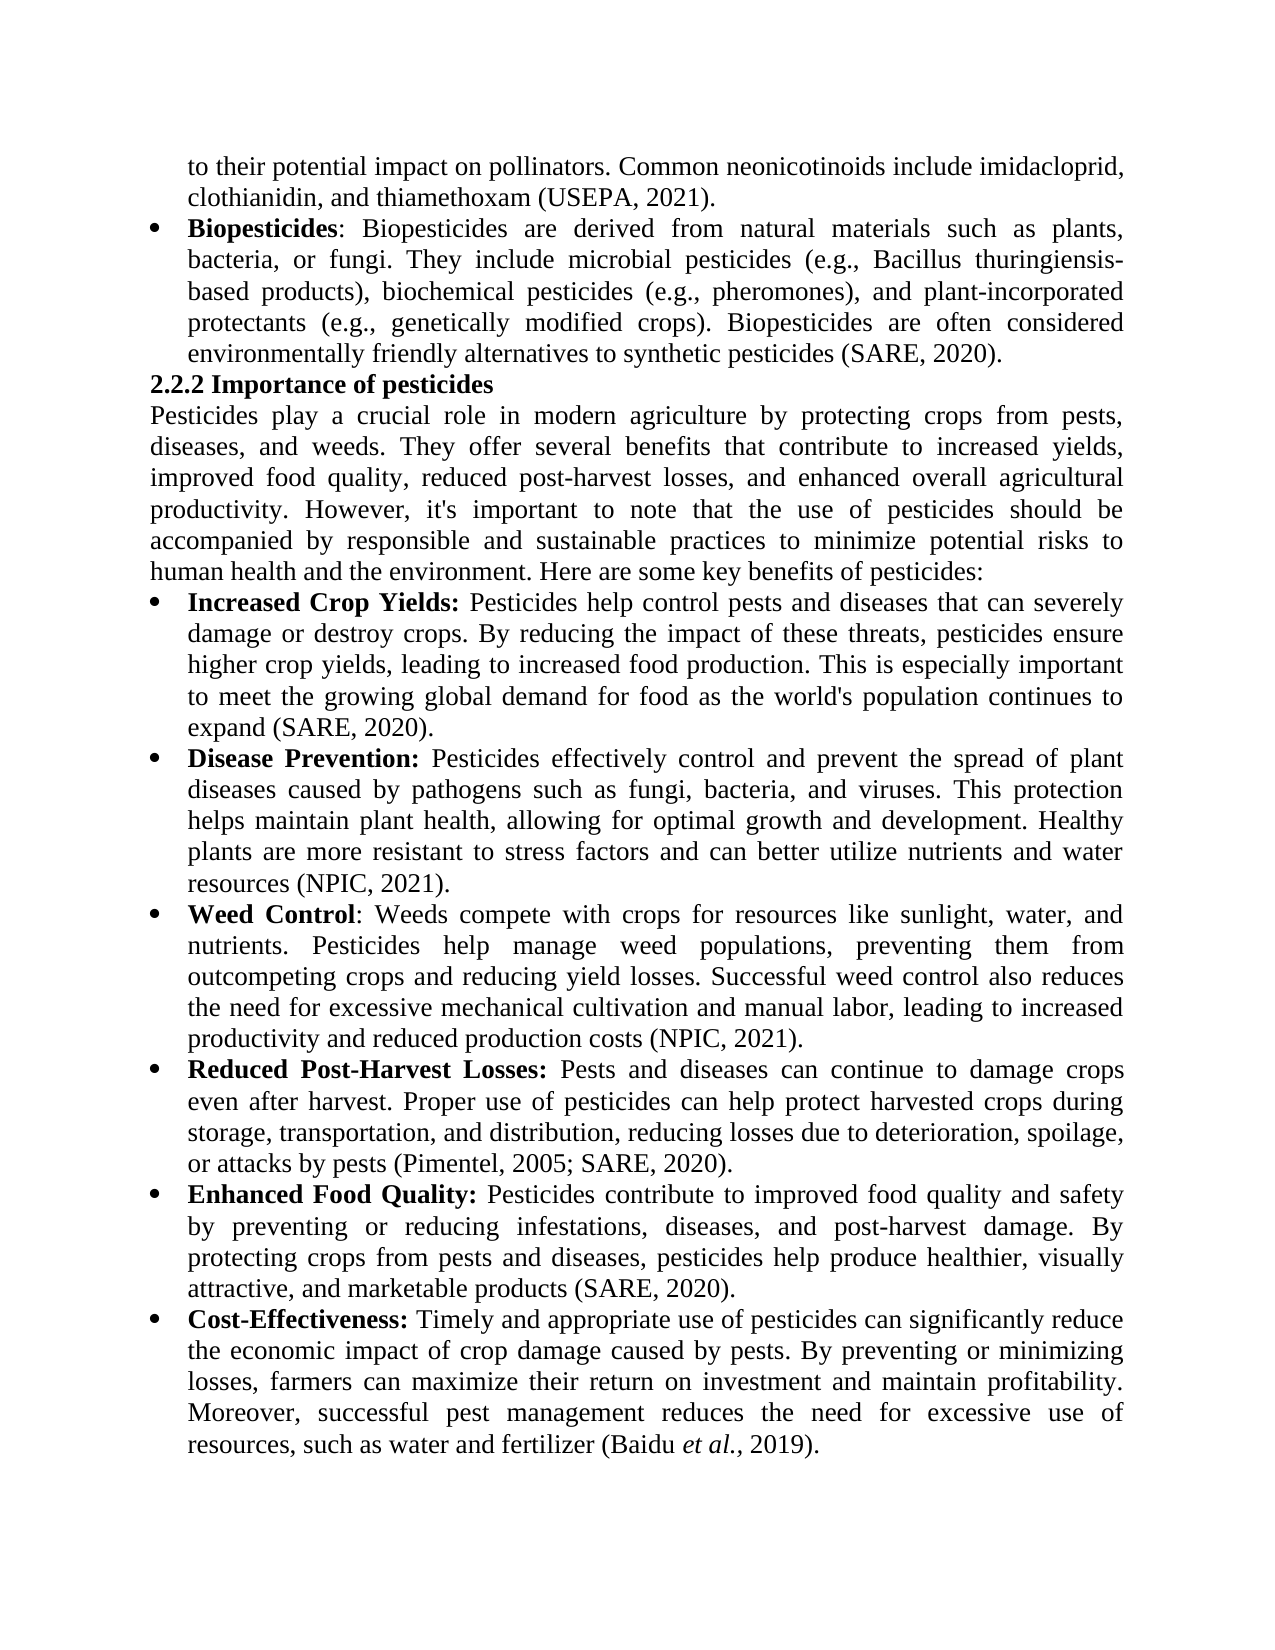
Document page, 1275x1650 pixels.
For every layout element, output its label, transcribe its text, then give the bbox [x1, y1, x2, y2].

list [150, 150, 1125, 212]
text Pesticides play a crucial role in modern agriculture by protecting crops from pests, diseases, and weeds. They offer several benefits that contribute to increased yields, improved food quality, reduced post-harvest losses, and enhanced overall agricultural productivity. However, it's important to note that the use of pesticides should be accompanied by responsible and sustainable practices to minimize potential risks to human health and the environment. Here are some key benefits of pesticides: [150, 399, 1125, 586]
list Biopesticides: Biopesticides are derived from natural materials such as plants, bacteria, or fungi. They include microbial pesticides (e.g., Bacillus thuringiensis-based products), biochemical pesticides (e.g., pheromones), and plant-incorporated protectants (e.g., genetically modified crops). Biopesticides are often considered environmentally friendly alternatives to synthetic pesticides (SARE, 2020). [150, 212, 1125, 368]
list Disease Prevention: Pesticides effectively control and prevent the spread of plant diseases caused by pathogens such as fungi, bacteria, and viruses. This protection helps maintain plant health, allowing for optimal growth and development. Healthy plants are more resistant to stress factors and can better utilize nutrients and water resources (NPIC, 2021). [150, 742, 1125, 898]
text 2.2.2 Importance of pesticides [150, 368, 1125, 399]
list Reduced Post-Harvest Losses: Pests and diseases can continue to damage crops even after harvest. Proper use of pesticides can help protect harvested crops during storage, transportation, and distribution, reducing losses due to deterioration, spoilage, or attacks by pests (Pimentel, 2005; SARE, 2020). [150, 1054, 1125, 1178]
list Cost-Effectiveness: Timely and appropriate use of pesticides can significantly reduce the economic impact of crop damage caused by pests. By preventing or minimizing losses, farmers can maximize their return on investment and maintain profitability. Moreover, successful pest management reduces the need for excessive use of resources, such as water and fertilizer (Baidu et al., 2019). [150, 1303, 1125, 1459]
list Enhanced Food Quality: Pesticides contribute to improved food quality and safety by preventing or reducing infestations, diseases, and post-harvest damage. By protecting crops from pests and diseases, pesticides help produce healthier, visually attractive, and marketable products (SARE, 2020). [150, 1178, 1125, 1303]
list Increased Crop Yields: Pesticides help control pests and diseases that can severely damage or destroy crops. By reducing the impact of these threats, pesticides ensure higher crop yields, leading to increased food production. This is especially important to meet the growing global demand for food as the world's population continues to expand (SARE, 2020). [150, 586, 1125, 742]
list Weed Control: Weeds compete with crops for resources like sunlight, water, and nutrients. Pesticides help manage weed populations, preventing them from outcompeting crops and reducing yield losses. Successful weed control also reduces the need for excessive mechanical cultivation and manual labor, leading to increased productivity and reduced production costs (NPIC, 2021). [150, 898, 1125, 1054]
